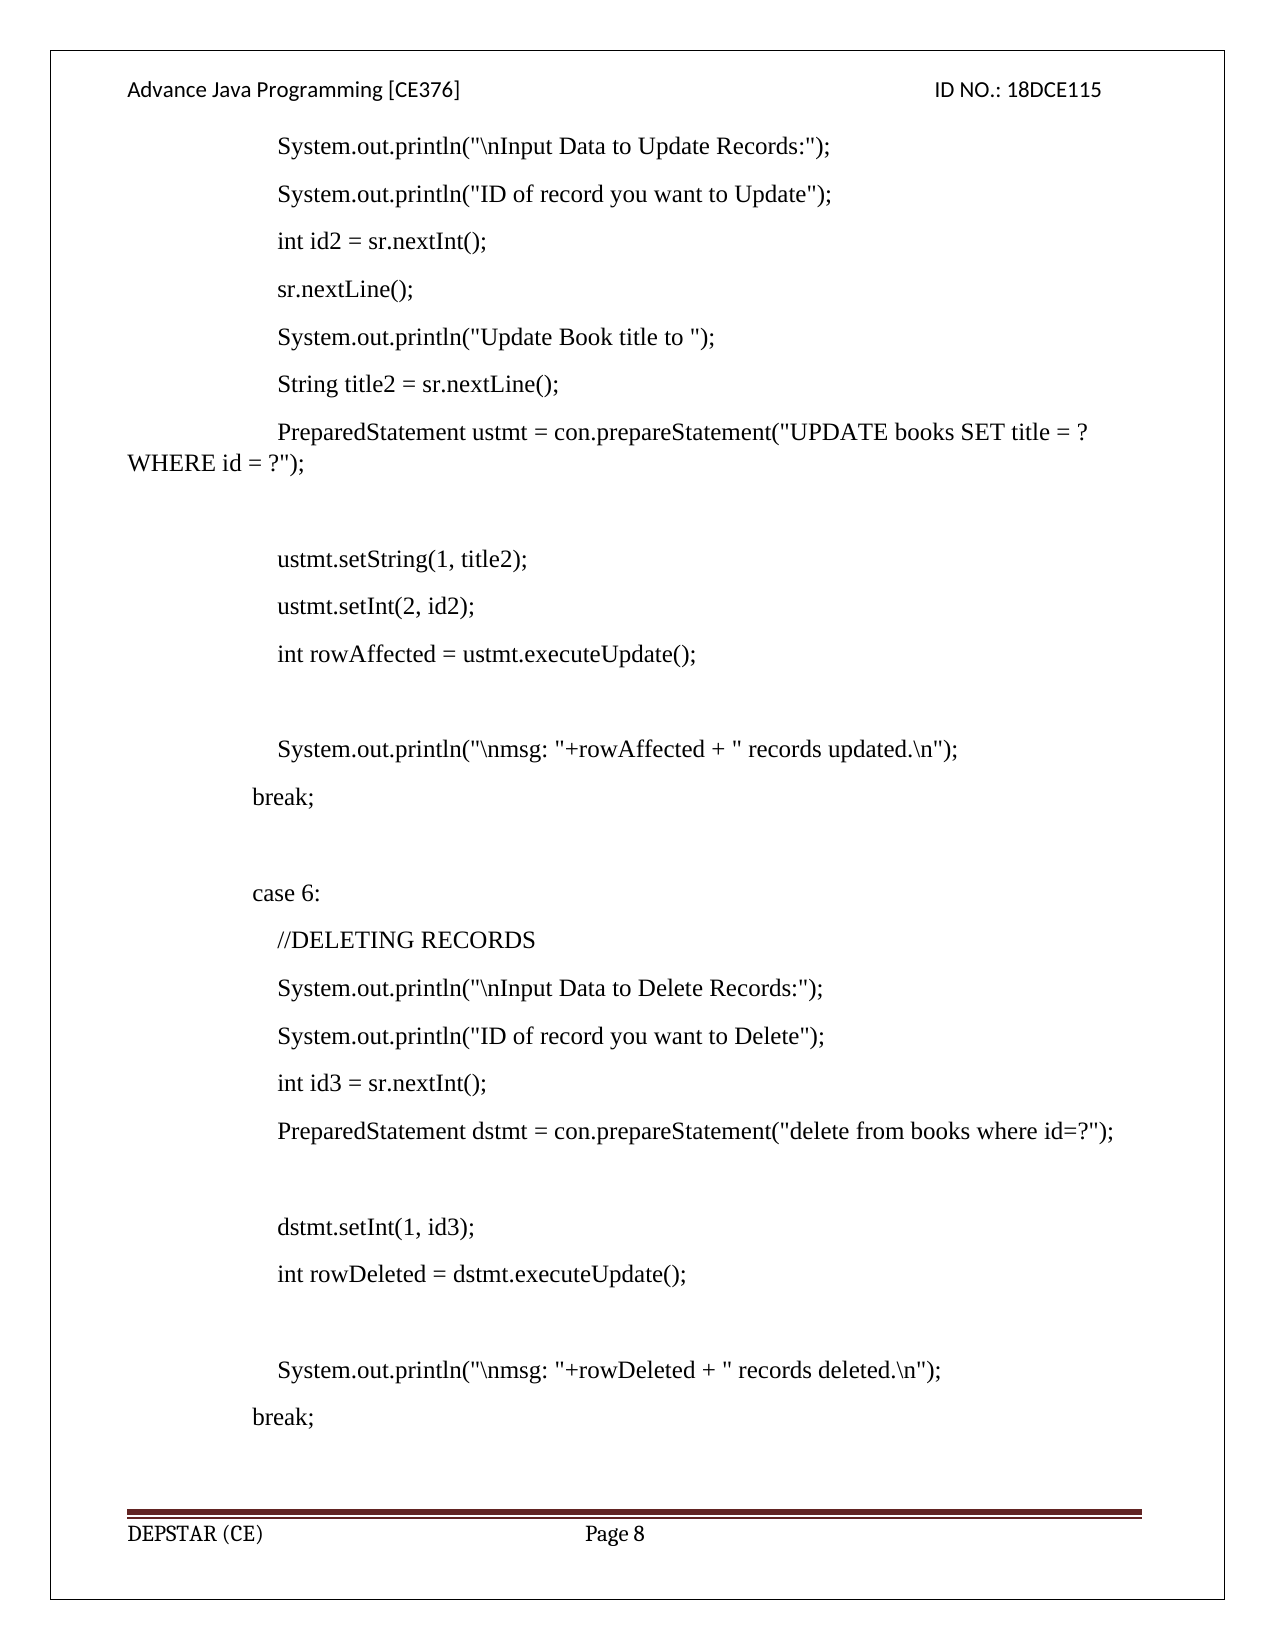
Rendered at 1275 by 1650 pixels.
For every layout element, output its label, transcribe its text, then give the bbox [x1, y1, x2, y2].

text ustmt.setString(1, title2); [127, 544, 1142, 572]
text int rowAffected = ustmt.executeUpdate(); [127, 639, 1142, 668]
text PreparedStatement dstmt = con.prepareStatement("delete from books where id=?"); [127, 1116, 1142, 1145]
text System.out.println("ID of record you want to Update"); [127, 179, 1142, 207]
text System.out.println("\nInput Data to Update Records:"); [127, 131, 1142, 160]
text int id2 = sr.nextInt(); [127, 226, 1142, 255]
text System.out.println("\nmsg: "+rowDeleted + " records deleted.\n"); [127, 1355, 1142, 1383]
text PreparedStatement ustmt = con.prepareStatement("UPDATE books SET title = ? WHERE id = ?"); [127, 417, 1142, 477]
text //DELETING RECORDS [127, 925, 1142, 954]
text sr.nextLine(); [127, 274, 1142, 303]
text break; [127, 1402, 1142, 1431]
text dstmt.setInt(1, id3); [127, 1212, 1142, 1240]
text String title2 = sr.nextLine(); [127, 369, 1142, 398]
text System.out.println("\nInput Data to Delete Records:"); [127, 973, 1142, 1002]
text System.out.println("\nmsg: "+rowAffected + " records updated.\n"); [127, 734, 1142, 763]
text int id3 = sr.nextInt(); [127, 1068, 1142, 1097]
text System.out.println("Update Book title to "); [127, 322, 1142, 351]
text case 6: [127, 878, 1142, 906]
text int rowDeleted = dstmt.executeUpdate(); [127, 1259, 1142, 1288]
text System.out.println("ID of record you want to Delete"); [127, 1021, 1142, 1049]
text break; [127, 782, 1142, 811]
text ustmt.setInt(2, id2); [127, 591, 1142, 620]
